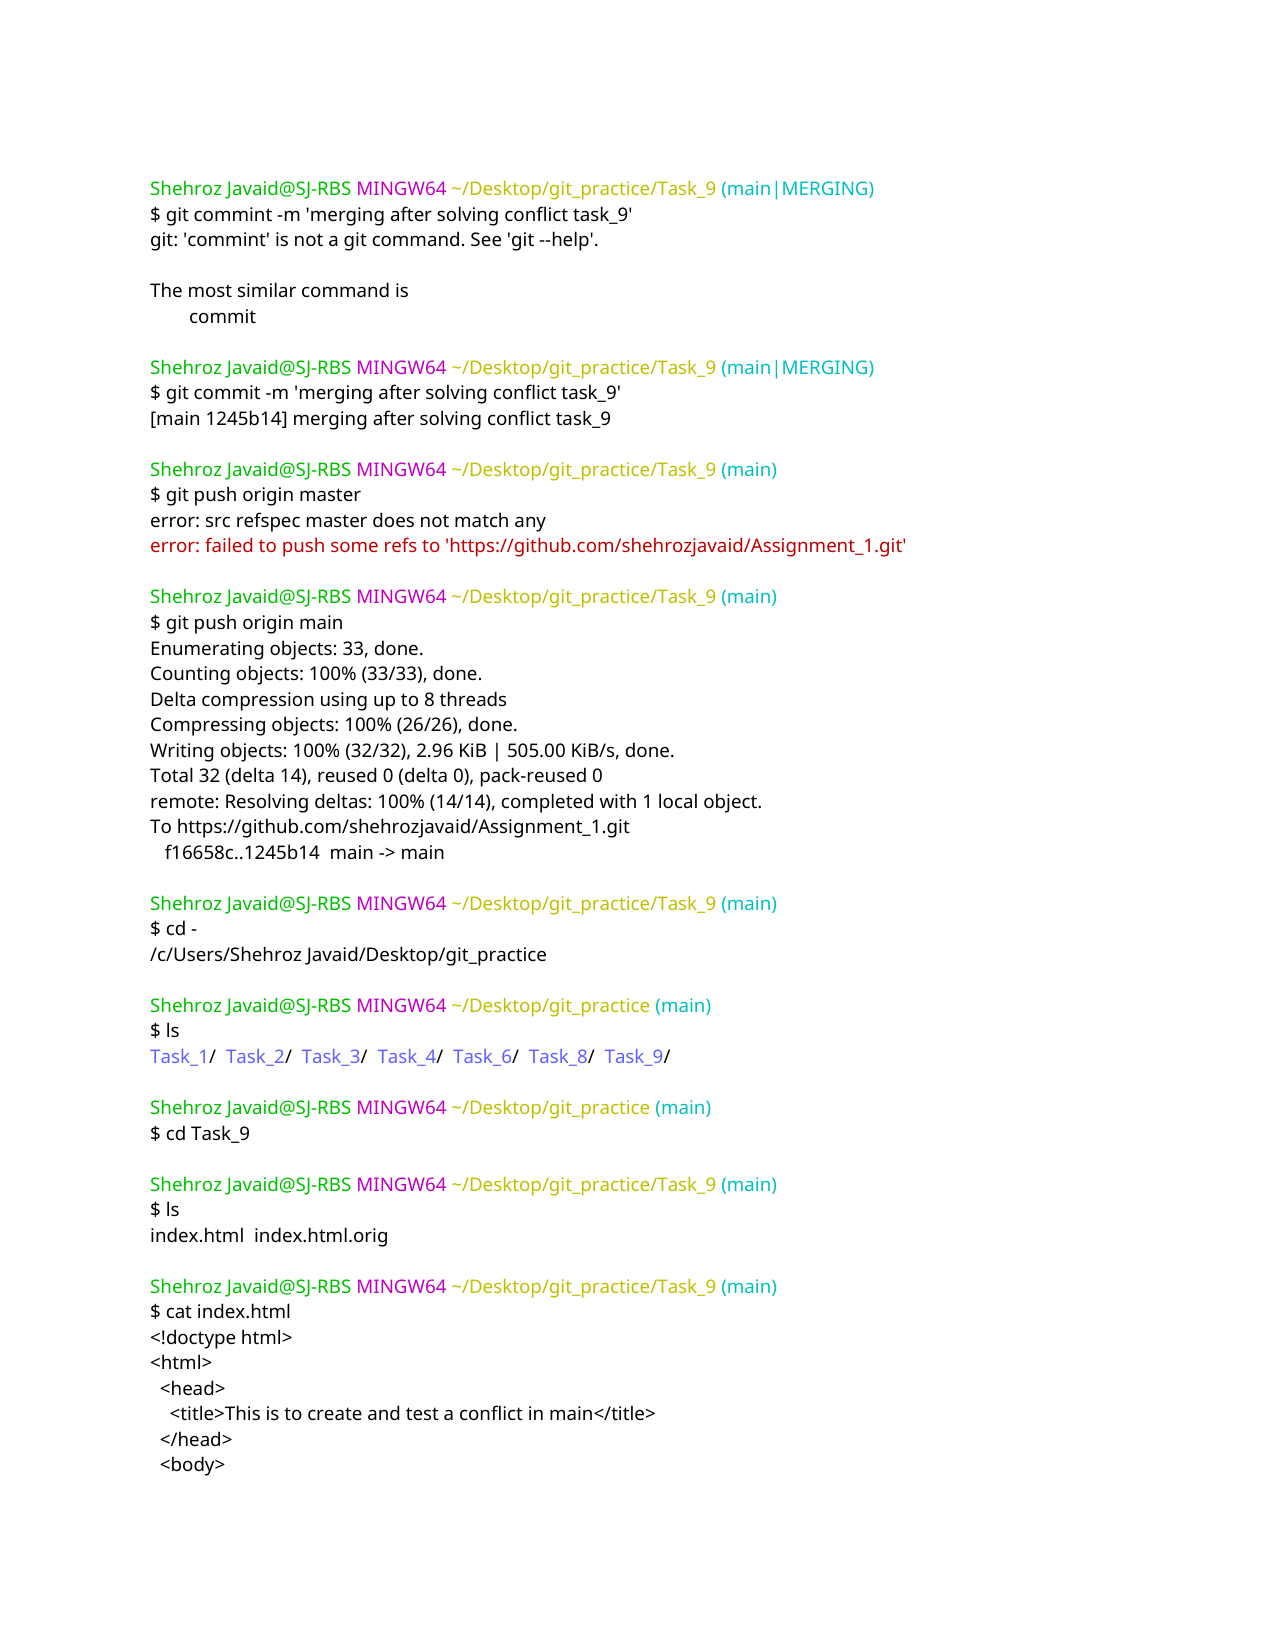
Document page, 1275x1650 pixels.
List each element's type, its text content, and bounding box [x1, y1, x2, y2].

text f16658c..1245b14 main -> main [150, 839, 1125, 864]
text Total 32 (delta 14), reused 0 (delta 0), pack-reused 0 [150, 762, 1125, 788]
text Shehroz Javaid@SJ-RBS MINGW64 ~/Desktop/git_practice/Task_9 (main|MERGING) [150, 176, 1125, 201]
text $ git push origin main [150, 609, 1125, 635]
text $ git commint -m 'merging after solving conflict task_9' [150, 201, 1125, 227]
text index.html index.html.orig [150, 1222, 1125, 1247]
text Shehroz Javaid@SJ-RBS MINGW64 ~/Desktop/git_practice/Task_9 (main) [150, 456, 1125, 482]
text Counting objects: 100% (33/33), done. [150, 660, 1125, 686]
text [main 1245b14] merging after solving conflict task_9 [150, 405, 1125, 431]
text Shehroz Javaid@SJ-RBS MINGW64 ~/Desktop/git_practice (main) [150, 1094, 1125, 1120]
text $ cd - [150, 916, 1125, 941]
text <head> [150, 1375, 1125, 1401]
text <title>This is to create and test a conflict in main</title> [150, 1401, 1125, 1426]
text error: failed to push some refs to 'https://github.com/shehrozjavaid/Assignment_1.git' [150, 533, 1125, 558]
text /c/Users/Shehroz Javaid/Desktop/git_practice [150, 941, 1125, 967]
text git: 'commint' is not a git command. See 'git --help'. [150, 227, 1125, 252]
text Shehroz Javaid@SJ-RBS MINGW64 ~/Desktop/git_practice (main) [150, 992, 1125, 1018]
text $ cat index.html [150, 1298, 1125, 1324]
text $ git push origin master [150, 482, 1125, 507]
text Shehroz Javaid@SJ-RBS MINGW64 ~/Desktop/git_practice/Task_9 (main) [150, 890, 1125, 916]
text $ ls [150, 1018, 1125, 1043]
text $ cd Task_9 [150, 1120, 1125, 1145]
text Delta compression using up to 8 threads [150, 686, 1125, 711]
text Writing objects: 100% (32/32), 2.96 KiB | 505.00 KiB/s, done. [150, 737, 1125, 762]
text Shehroz Javaid@SJ-RBS MINGW64 ~/Desktop/git_practice/Task_9 (main|MERGING) [150, 354, 1125, 380]
text error: src refspec master does not match any [150, 507, 1125, 533]
text </head> [150, 1426, 1125, 1452]
text Enumerating objects: 33, done. [150, 635, 1125, 660]
text <html> [150, 1349, 1125, 1375]
text The most similar command is [150, 278, 1125, 303]
text To https://github.com/shehrozjavaid/Assignment_1.git [150, 813, 1125, 839]
text Shehroz Javaid@SJ-RBS MINGW64 ~/Desktop/git_practice/Task_9 (main) [150, 1171, 1125, 1196]
text remote: Resolving deltas: 100% (14/14), completed with 1 local object. [150, 788, 1125, 813]
text Shehroz Javaid@SJ-RBS MINGW64 ~/Desktop/git_practice/Task_9 (main) [150, 1273, 1125, 1298]
text Shehroz Javaid@SJ-RBS MINGW64 ~/Desktop/git_practice/Task_9 (main) [150, 584, 1125, 609]
text $ ls [150, 1196, 1125, 1222]
text commit [150, 303, 1125, 329]
text Compressing objects: 100% (26/26), done. [150, 711, 1125, 737]
text <body> [150, 1452, 1125, 1477]
text Task_1/ Task_2/ Task_3/ Task_4/ Task_6/ Task_8/ Task_9/ [150, 1043, 1125, 1069]
text $ git commit -m 'merging after solving conflict task_9' [150, 380, 1125, 405]
text <!doctype html> [150, 1324, 1125, 1349]
